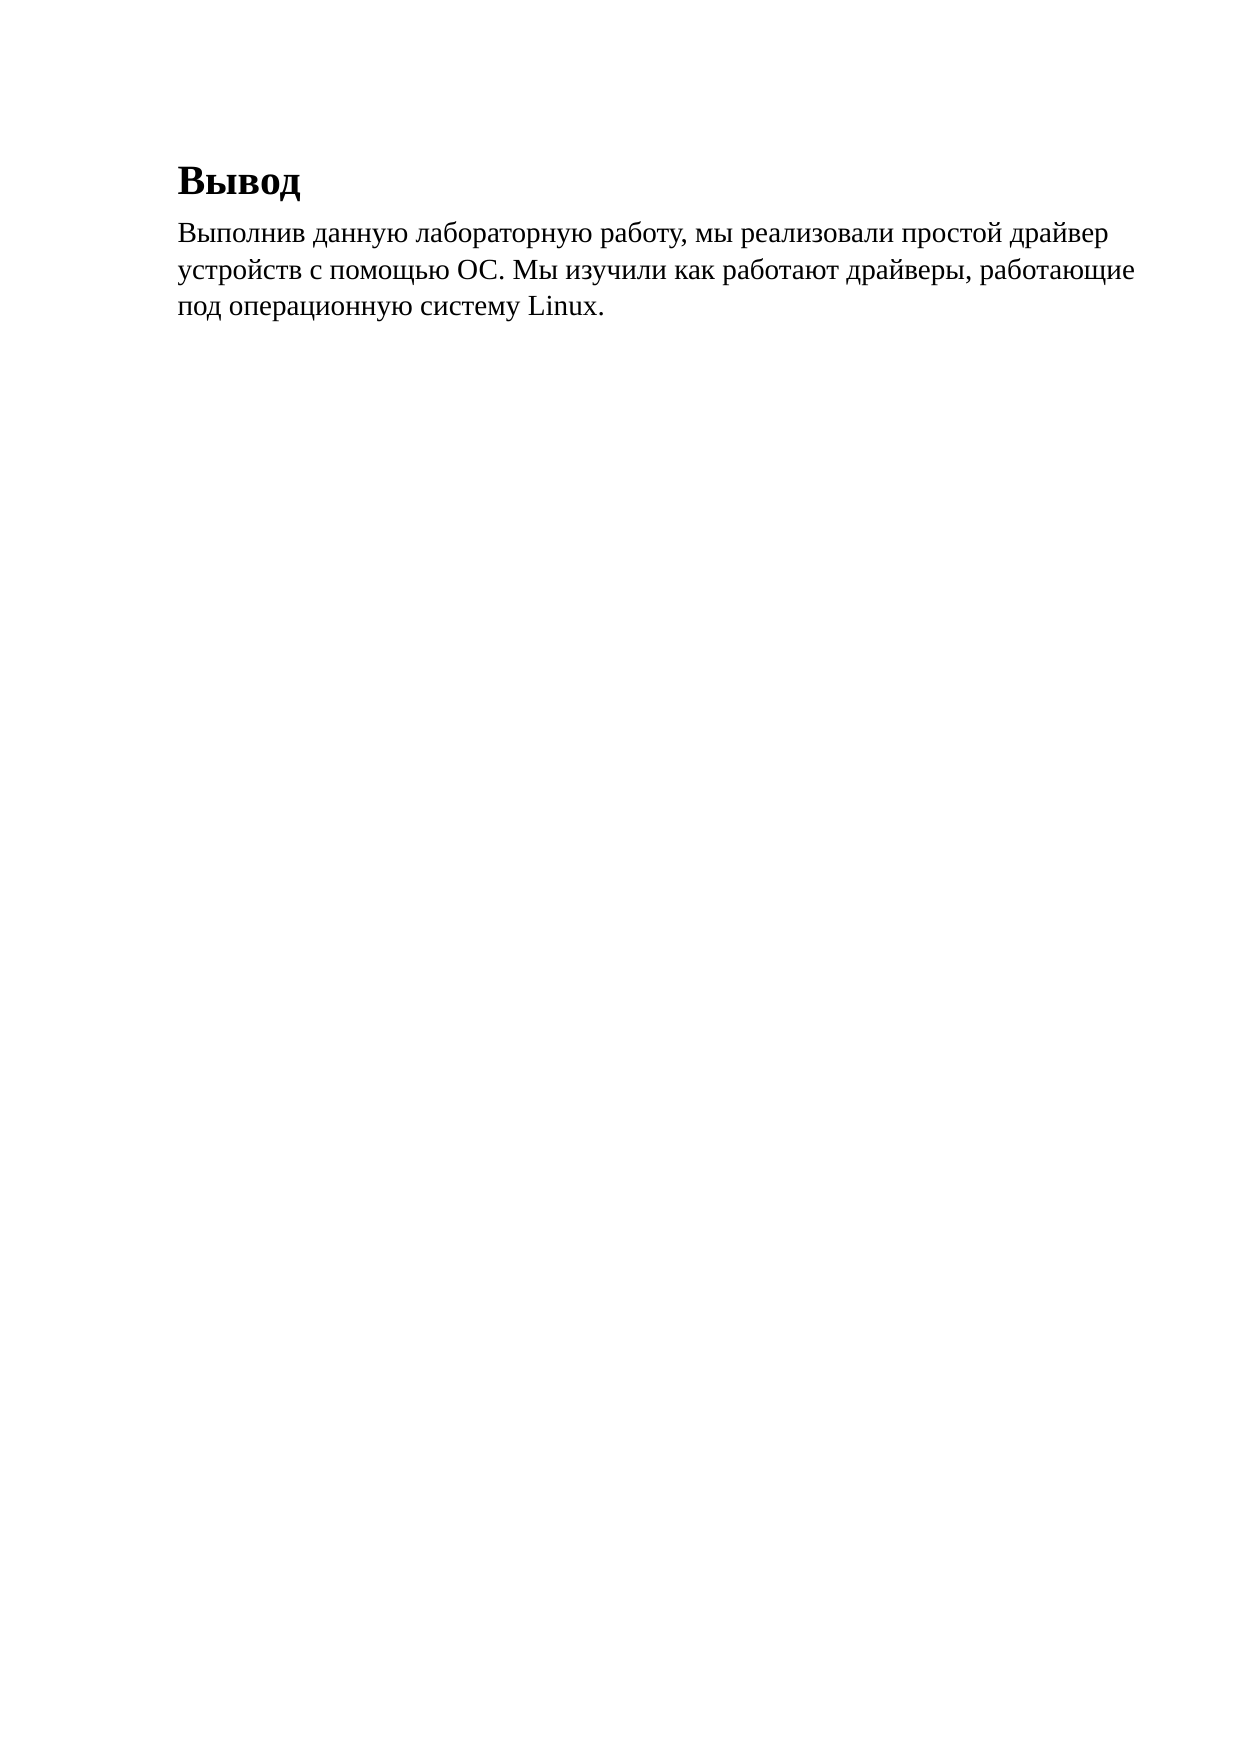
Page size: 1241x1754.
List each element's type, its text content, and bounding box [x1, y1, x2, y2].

subtitle Вывод [177, 156, 1152, 203]
text Выполнив данную лабораторную работу, мы реализовали простой драйвер устройств с помощью ОС. Мы изучили как работают драйверы, работающие под операционную систему Linux. [177, 216, 1152, 321]
